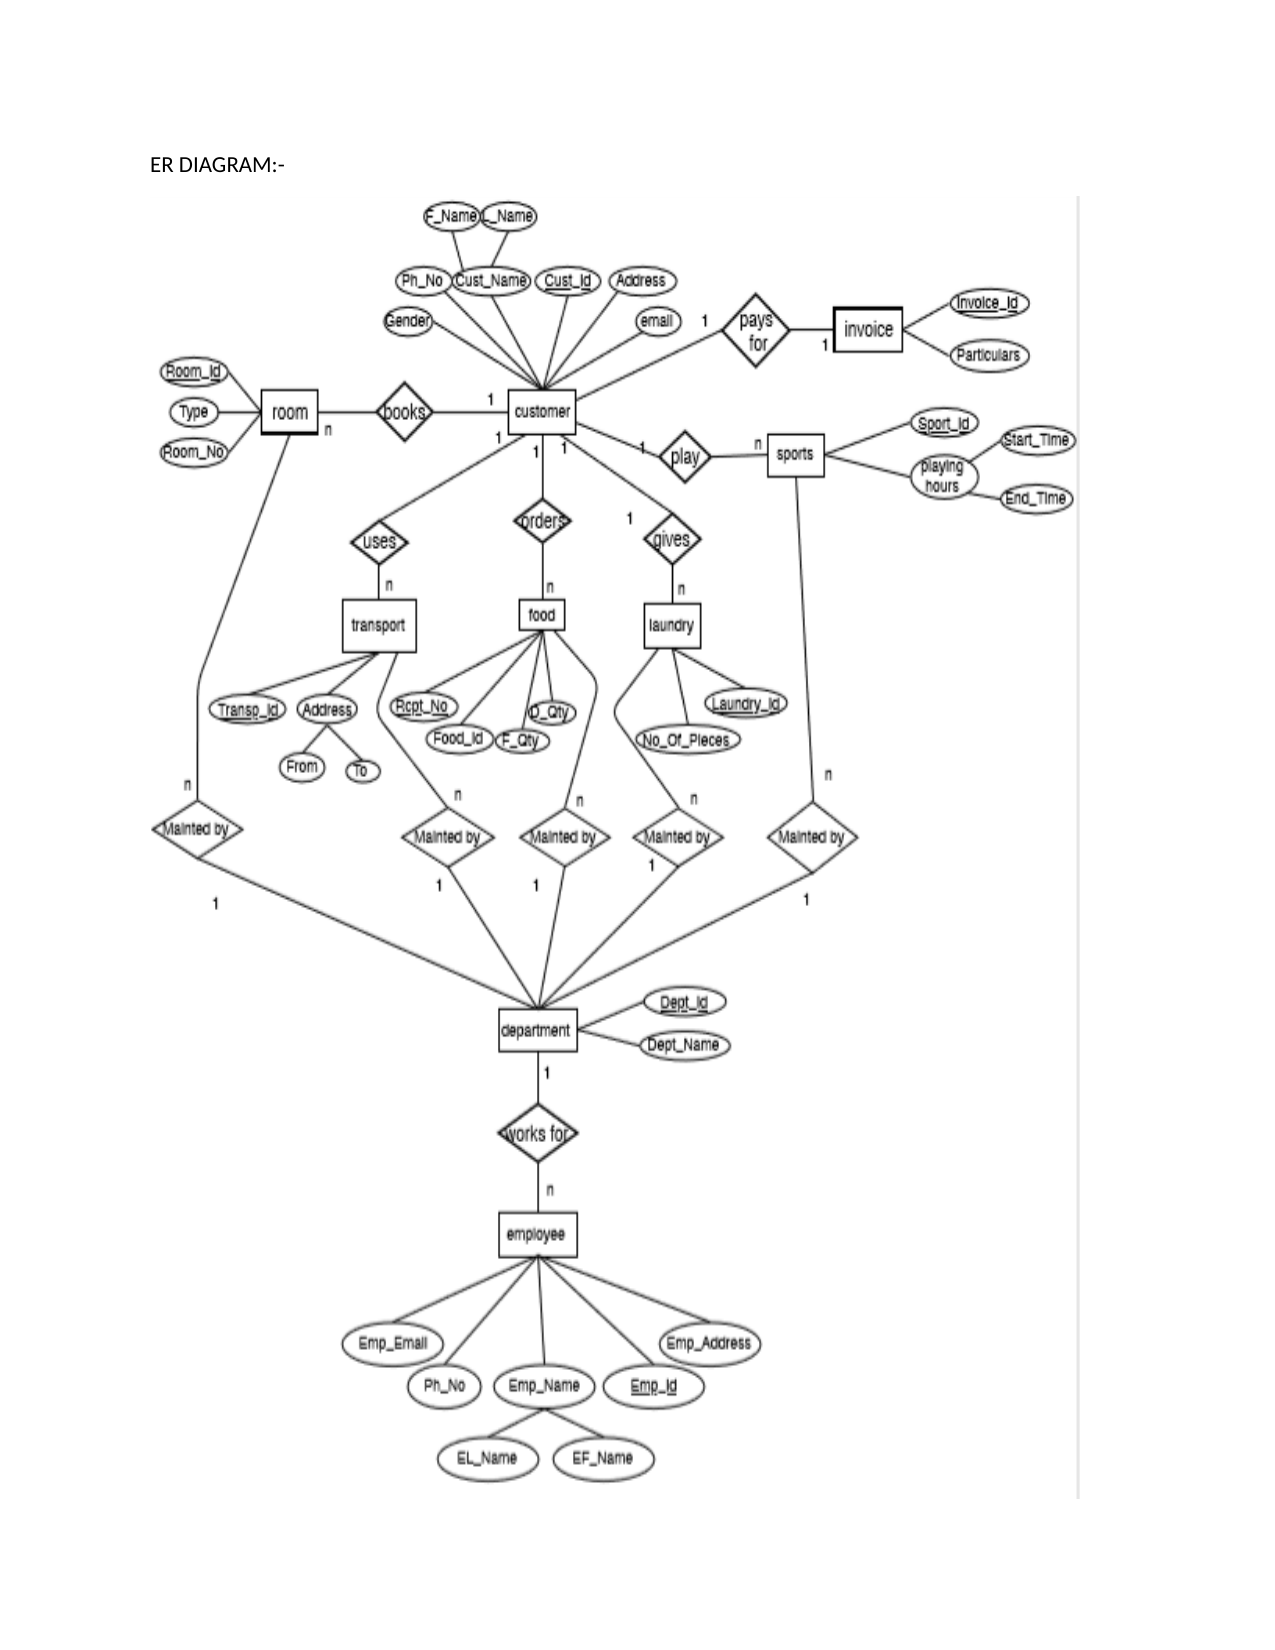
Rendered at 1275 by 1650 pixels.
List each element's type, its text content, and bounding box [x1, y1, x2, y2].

picture [150, 196, 1080, 1499]
text ER DIAGRAM:- [150, 150, 1125, 178]
